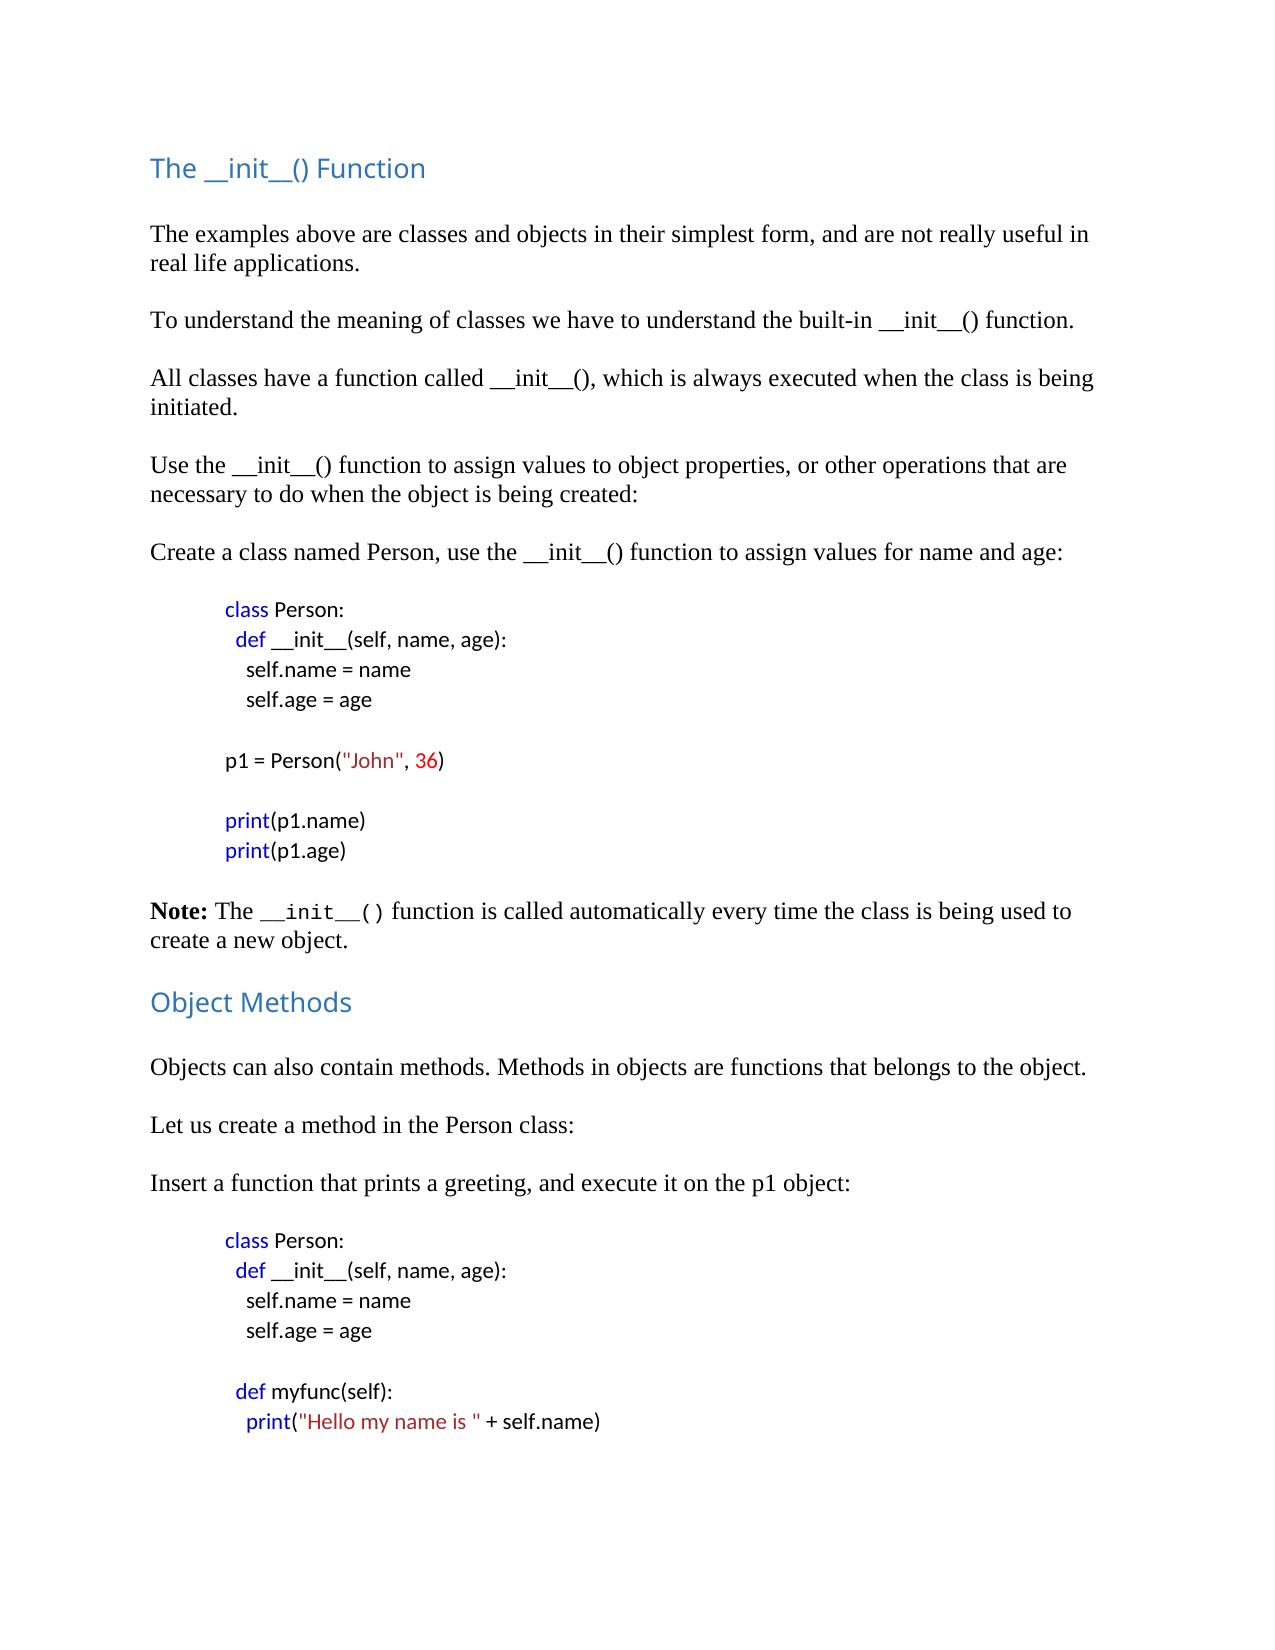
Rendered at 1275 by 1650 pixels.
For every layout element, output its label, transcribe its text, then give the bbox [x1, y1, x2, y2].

subtitle The __init__() Function [150, 150, 1125, 187]
text Let us create a method in the Person class: [150, 1110, 1125, 1139]
text All classes have a function called __init__(), which is always executed when the class is being initiated. [150, 363, 1125, 421]
text Use the __init__() function to assign values to object properties, or other operations that are necessary to do when the object is being created: [150, 450, 1125, 508]
text To understand the meaning of classes we have to understand the built-in __init__() function. [150, 306, 1125, 334]
subtitle Object Methods [150, 983, 1125, 1020]
text The examples above are classes and objects in their simplest form, and are not really useful in real life applications. [150, 219, 1125, 276]
text Note: The __init__() function is called automatically every time the class is being used to create a new object. [150, 896, 1125, 954]
text Create a class named Person, use the __init__() function to assign values for name and age: [150, 537, 1125, 566]
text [225, 1226, 1125, 1466]
text Objects can also contain methods. Methods in objects are functions that belongs to the object. [150, 1052, 1125, 1081]
text Insert a function that prints a greeting, and execute it on the p1 object: [150, 1168, 1125, 1197]
text class Person: def __init__(self, name, age): self.name = name self.age = age p1 = Person("John", 36) print(p1.name) print(p1.age) [225, 595, 1125, 864]
